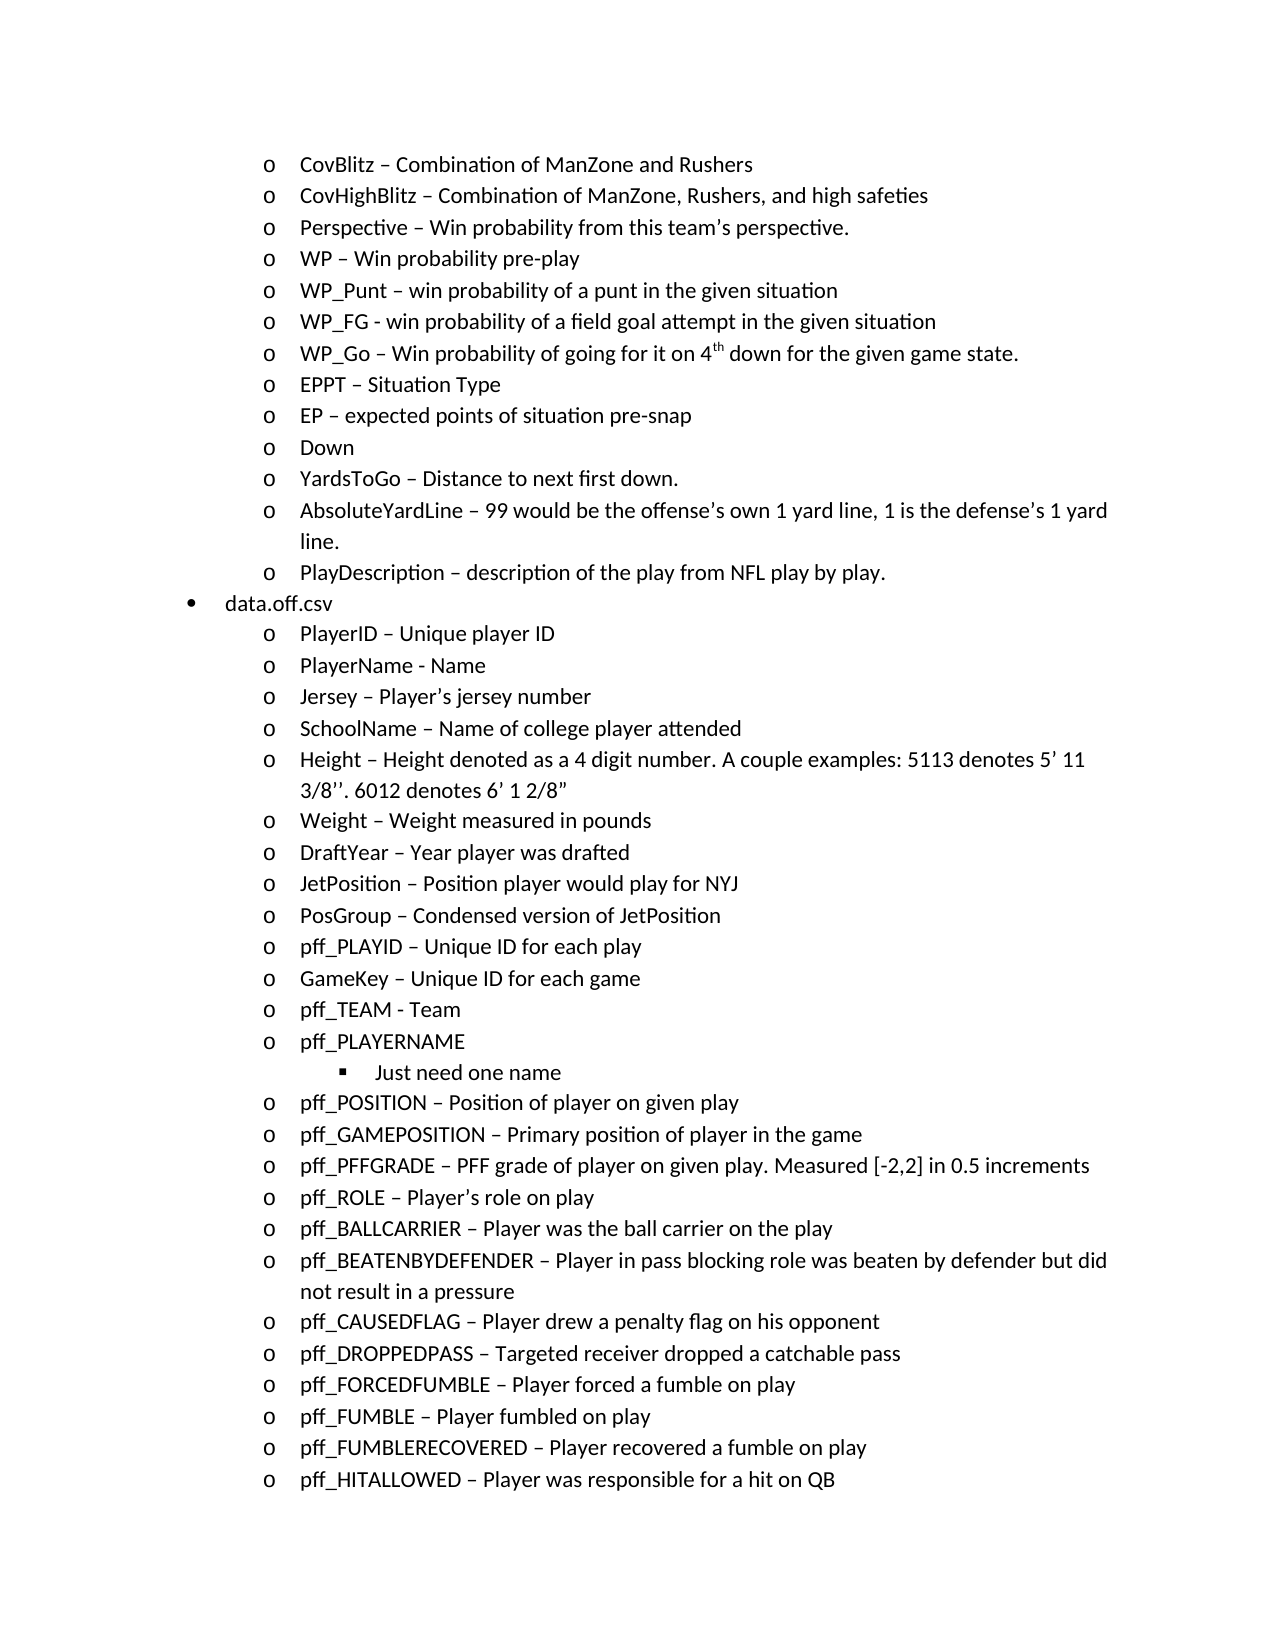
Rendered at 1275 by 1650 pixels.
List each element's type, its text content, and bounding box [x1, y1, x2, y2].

list AbsoluteYardLine – 99 would be the offense’s own 1 yard line, 1 is the defense’s 1 yard line. [262, 496, 1125, 555]
list WP – Win probability pre-play [262, 244, 1125, 273]
list pff_FORCEDFUMBLE – Player forced a fumble on play [262, 1370, 1125, 1399]
list Height – Height denoted as a 4 digit number. A couple examples: 5113 denotes 5’ 11 3/8’’. 6012 denotes 6’ 1 2/8” [262, 745, 1125, 804]
list PosGroup – Condensed version of JetPosition [262, 901, 1125, 930]
list pff_PFFGRADE – PFF grade of player on given play. Measured [-2,2] in 0.5 increments [262, 1151, 1125, 1181]
list GameKey – Unique ID for each game [262, 964, 1125, 993]
list WP_Punt – win probability of a punt in the given situation [262, 276, 1125, 305]
list Down [262, 433, 1125, 462]
list Weight – Weight measured in pounds [262, 807, 1125, 836]
list pff_PLAYERNAME [262, 1027, 1125, 1056]
list pff_GAMEPOSITION – Primary position of player in the game [262, 1120, 1125, 1149]
list YardsToGo – Distance to next first down. [262, 464, 1125, 494]
list pff_CAUSEDFLAG – Player drew a penalty flag on his opponent [262, 1307, 1125, 1337]
list Jersey – Player’s jersey number [262, 682, 1125, 711]
list pff_ROLE – Player’s role on play [262, 1183, 1125, 1212]
list pff_TEAM - Team [262, 995, 1125, 1024]
list EPPT – Situation Type [262, 370, 1125, 399]
list JetPosition – Position player would play for NYJ [262, 869, 1125, 899]
list DraftYear – Year player was drafted [262, 838, 1125, 867]
list pff_FUMBLERECOVERED – Player recovered a fumble on play [262, 1433, 1125, 1462]
list CovHighBlitz – Combination of ManZone, Rushers, and high safeties [262, 181, 1125, 211]
list SchoolName – Name of college player attended [262, 714, 1125, 743]
list data.off.csv [187, 589, 1125, 617]
list CovBlitz – Combination of ManZone and Rushers [262, 150, 1125, 179]
list pff_POSITION – Position of player on given play [262, 1088, 1125, 1118]
list PlayerID – Unique player ID [262, 619, 1125, 648]
list PlayerName - Name [262, 651, 1125, 680]
list pff_BALLCARRIER – Player was the ball carrier on the play [262, 1214, 1125, 1243]
list pff_DROPPEDPASS – Targeted receiver dropped a catchable pass [262, 1339, 1125, 1368]
list EP – expected points of situation pre-snap [262, 402, 1125, 431]
list pff_FUMBLE – Player fumbled on play [262, 1402, 1125, 1431]
list WP_Go – Win probability of going for it on 4th down for the given game state. [262, 339, 1125, 368]
list PlayDescription – description of the play from NFL play by play. [262, 558, 1125, 587]
list pff_HITALLOWED – Player was responsible for a hit on QB [262, 1465, 1125, 1494]
list Just need one name [337, 1058, 1125, 1086]
list WP_FG - win probability of a field goal attempt in the given situation [262, 307, 1125, 336]
list pff_PLAYID – Unique ID for each play [262, 932, 1125, 962]
list Perspective – Win probability from this team’s perspective. [262, 213, 1125, 242]
list pff_BEATENBYDEFENDER – Player in pass blocking role was beaten by defender but did not result in a pressure [262, 1246, 1125, 1305]
